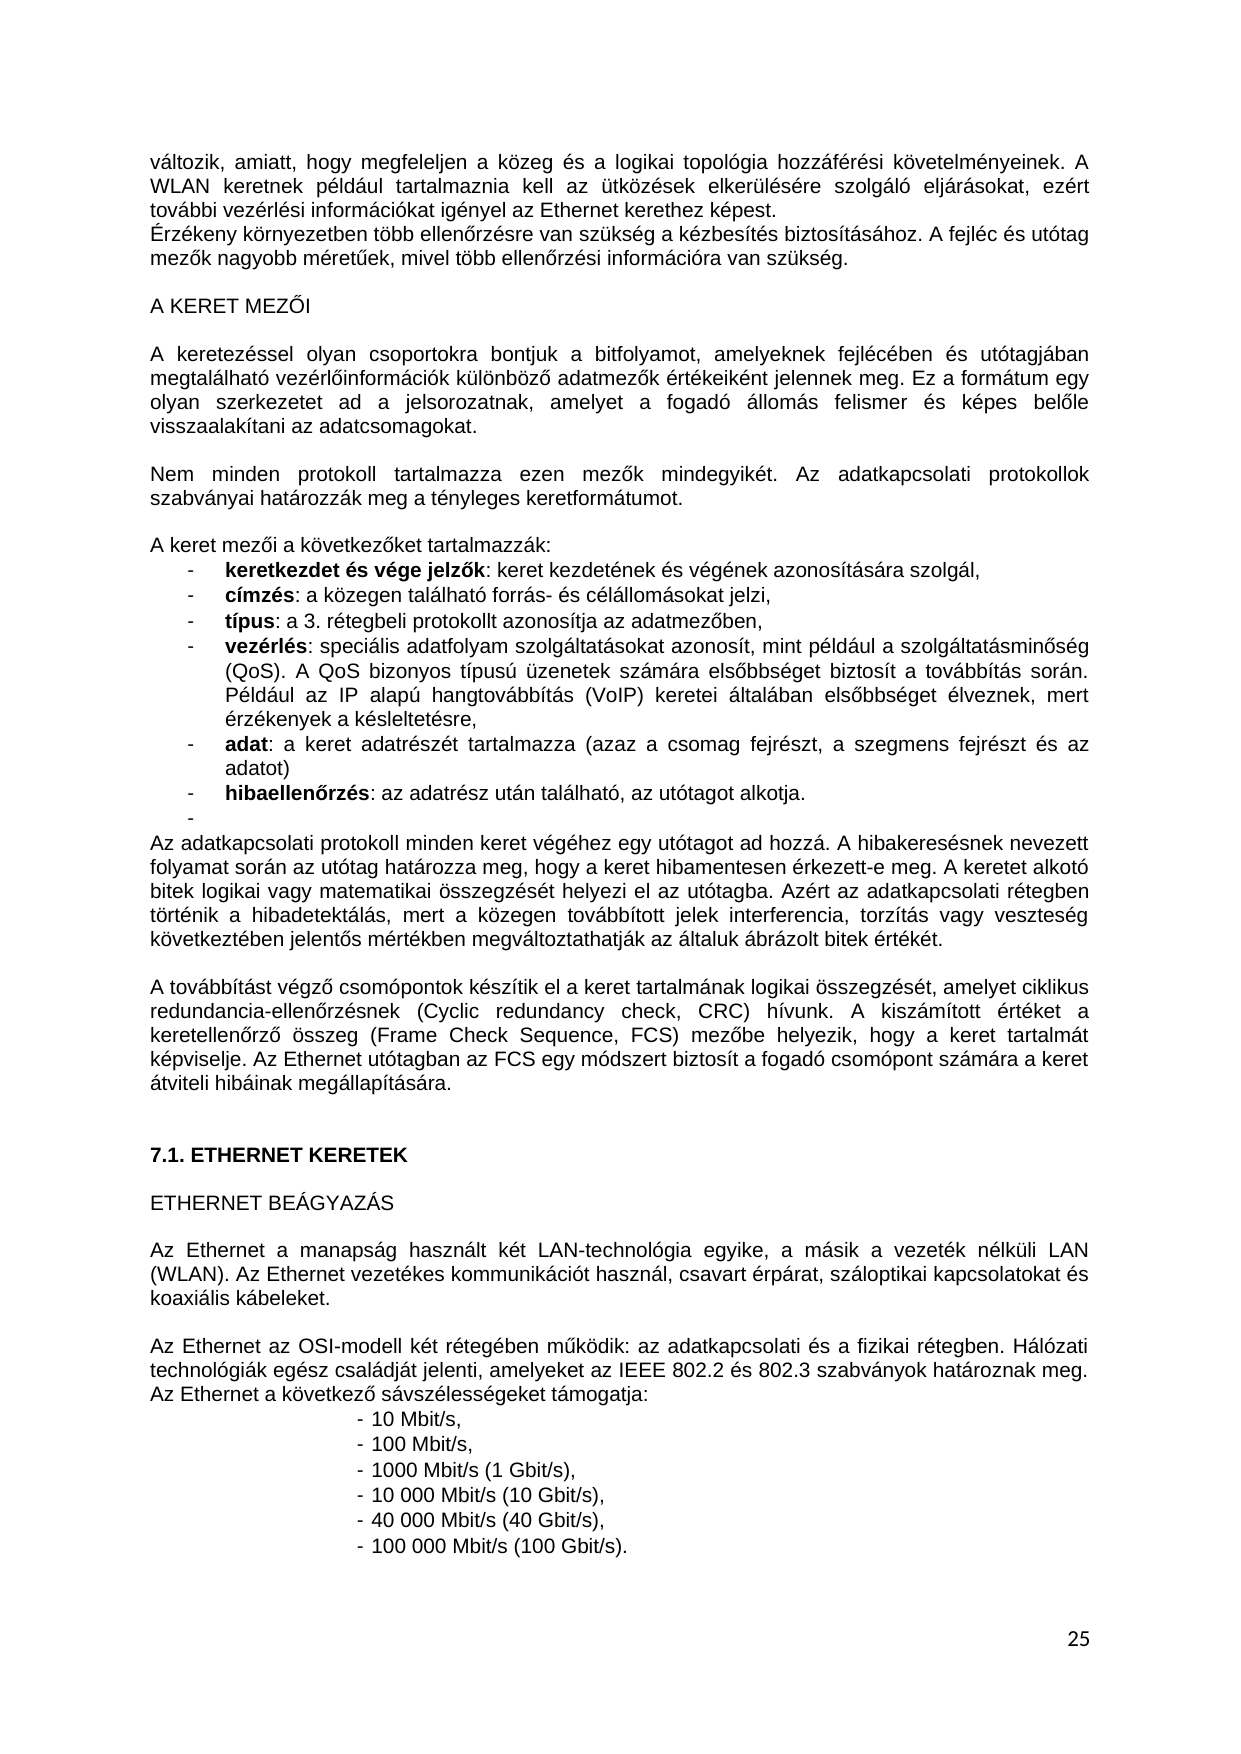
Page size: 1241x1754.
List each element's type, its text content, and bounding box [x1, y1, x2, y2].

text ETHERNET BEÁGYAZÁS [150, 1190, 1090, 1214]
list vezérlés: speciális adatfolyam szolgáltatásokat azonosít, mint például a szolgáltatásminőség (QoS). A QoS bizonyos típusú üzenetek számára elsőbbséget biztosít a továbbítás során. Például az IP alapú hangtovábbítás (VoIP) keretei általában elsőbbséget élveznek, mert érzékenyek a késleltetésre, [187, 633, 1090, 731]
text Nem minden protokoll tartalmazza ezen mezők mindegyikét. Az adatkapcsolati protokollok szabványai határozzák meg a tényleges keretformátumot. [150, 461, 1090, 509]
text 7.1. ETHERNET KERETEK [150, 1142, 1090, 1166]
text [150, 150, 1090, 222]
list címzés: a közegen található forrás- és célállomásokat jelzi, [187, 583, 1090, 608]
text Az Ethernet az OSI-modell két rétegében működik: az adatkapcsolati és a fizikai rétegben. Hálózati technológiák egész családját jelenti, amelyeket az IEEE 802.2 és 802.3 szabványok határoznak meg. Az Ethernet a következő sávszélességeket támogatja: [150, 1334, 1090, 1406]
text A továbbítást végző csomópontok készítik el a keret tartalmának logikai összegzését, amelyet ciklikus redundancia-ellenőrzésnek (Cyclic redundancy check, CRC) hívunk. A kiszámított értéket a keretellenőrző összeg (Frame Check Sequence, FCS) mezőbe helyezik, hogy a keret tartalmát képviselje. Az Ethernet utótagban az FCS egy módszert biztosít a fogadó csomópont számára a keret átviteli hibáinak megállapítására. [150, 975, 1090, 1094]
list 10 000 Mbit/s (10 Gbit/s), [150, 1482, 1090, 1508]
list keretkezdet és vége jelzők: keret kezdetének és végének azonosítására szolgál, [187, 557, 1090, 583]
list 100 Mbit/s, [150, 1431, 1090, 1457]
list típus: a 3. rétegbeli protokollt azonosítja az adatmezőben, [187, 608, 1090, 633]
list hibaellenőrzés: az adatrész után található, az utótagot alkotja. [187, 780, 1090, 806]
list 40 000 Mbit/s (40 Gbit/s), [150, 1508, 1090, 1533]
text Az adatkapcsolati protokoll minden keret végéhez egy utótagot ad hozzá. A hibakeresésnek nevezett folyamat során az utótag határozza meg, hogy a keret hibamentesen érkezett-e meg. A keretet alkotó bitek logikai vagy matematikai összegzését helyezi el az utótagba. Azért az adatkapcsolati rétegben történik a hibadetektálás, mert a közegen továbbított jelek interferencia, torzítás vagy veszteség következtében jelentős mértékben megváltoztathatják az általuk ábrázolt bitek értékét. [150, 831, 1090, 951]
text Érzékeny környezetben több ellenőrzésre van szükség a kézbesítés biztosításához. A fejléc és utótag mezők nagyobb méretűek, mivel több ellenőrzési információra van szükség. [150, 222, 1090, 270]
list 10 Mbit/s, [150, 1406, 1090, 1431]
text A keret mezői a következőket tartalmazzák: [150, 533, 1090, 557]
text A keretezéssel olyan csoportokra bontjuk a bitfolyamot, amelyeknek fejlécében és utótagjában megtalálható vezérlőinformációk különböző adatmezők értékeiként jelennek meg. Ez a formátum egy olyan szerkezetet ad a jelsorozatnak, amelyet a fogadó állomás felismer és képes belőle visszaalakítani az adatcsomagokat. [150, 342, 1090, 437]
list adat: a keret adatrészét tartalmazza (azaz a csomag fejrészt, a szegmens fejrészt és az adatot) [187, 731, 1090, 780]
text A KERET MEZŐI [150, 294, 1090, 318]
list 100 000 Mbit/s (100 Gbit/s). [150, 1533, 1090, 1558]
list 1000 Mbit/s (1 Gbit/s), [150, 1457, 1090, 1482]
text Az Ethernet a manapság használt két LAN-technológia egyike, a másik a vezeték nélküli LAN (WLAN). Az Ethernet vezetékes kommunikációt használ, csavart érpárat, száloptikai kapcsolatokat és koaxiális kábeleket. [150, 1238, 1090, 1310]
